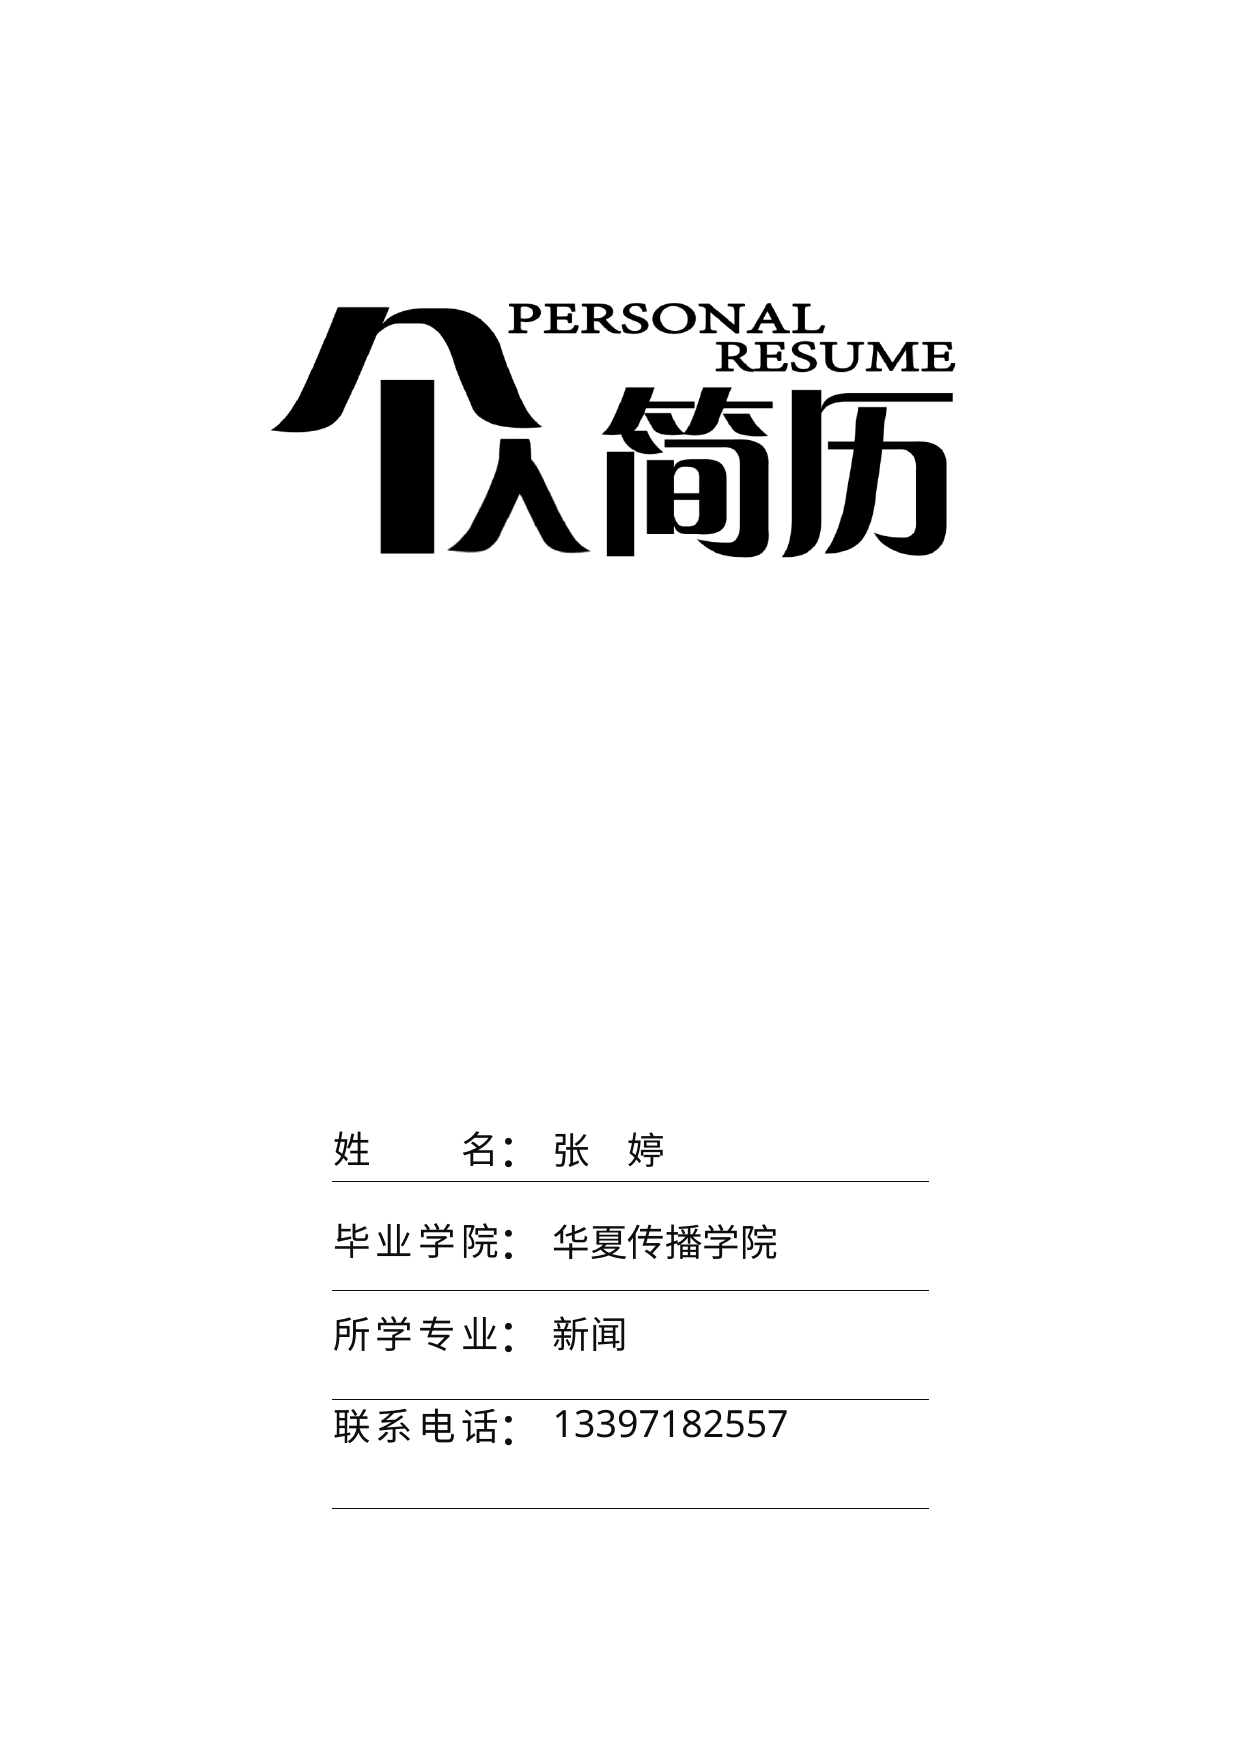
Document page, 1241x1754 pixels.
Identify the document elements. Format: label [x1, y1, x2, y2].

picture [242, 263, 996, 596]
